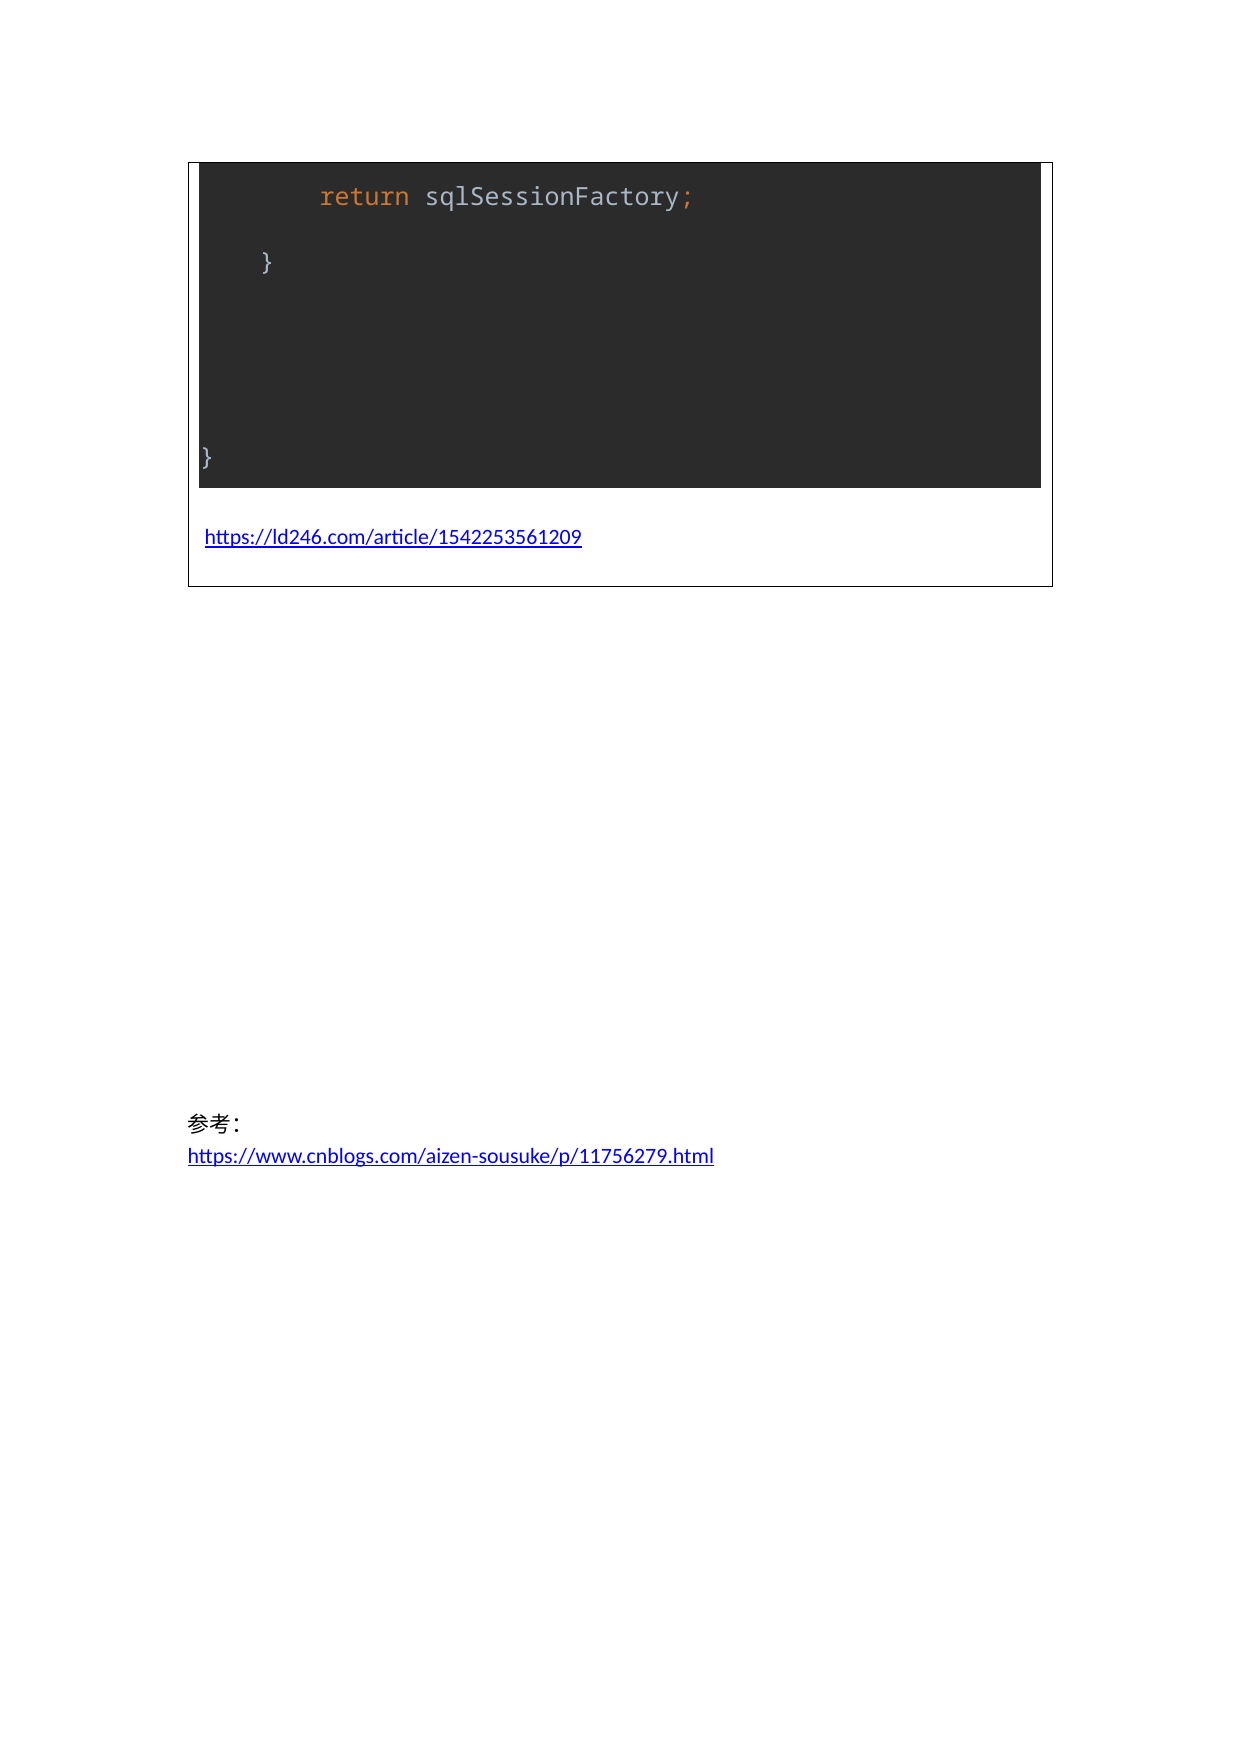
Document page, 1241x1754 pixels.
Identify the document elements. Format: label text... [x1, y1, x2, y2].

text 参考： [187, 1107, 1053, 1139]
text https://www.cnblogs.com/aizen-sousuke/p/11756279.html [187, 1139, 1053, 1172]
